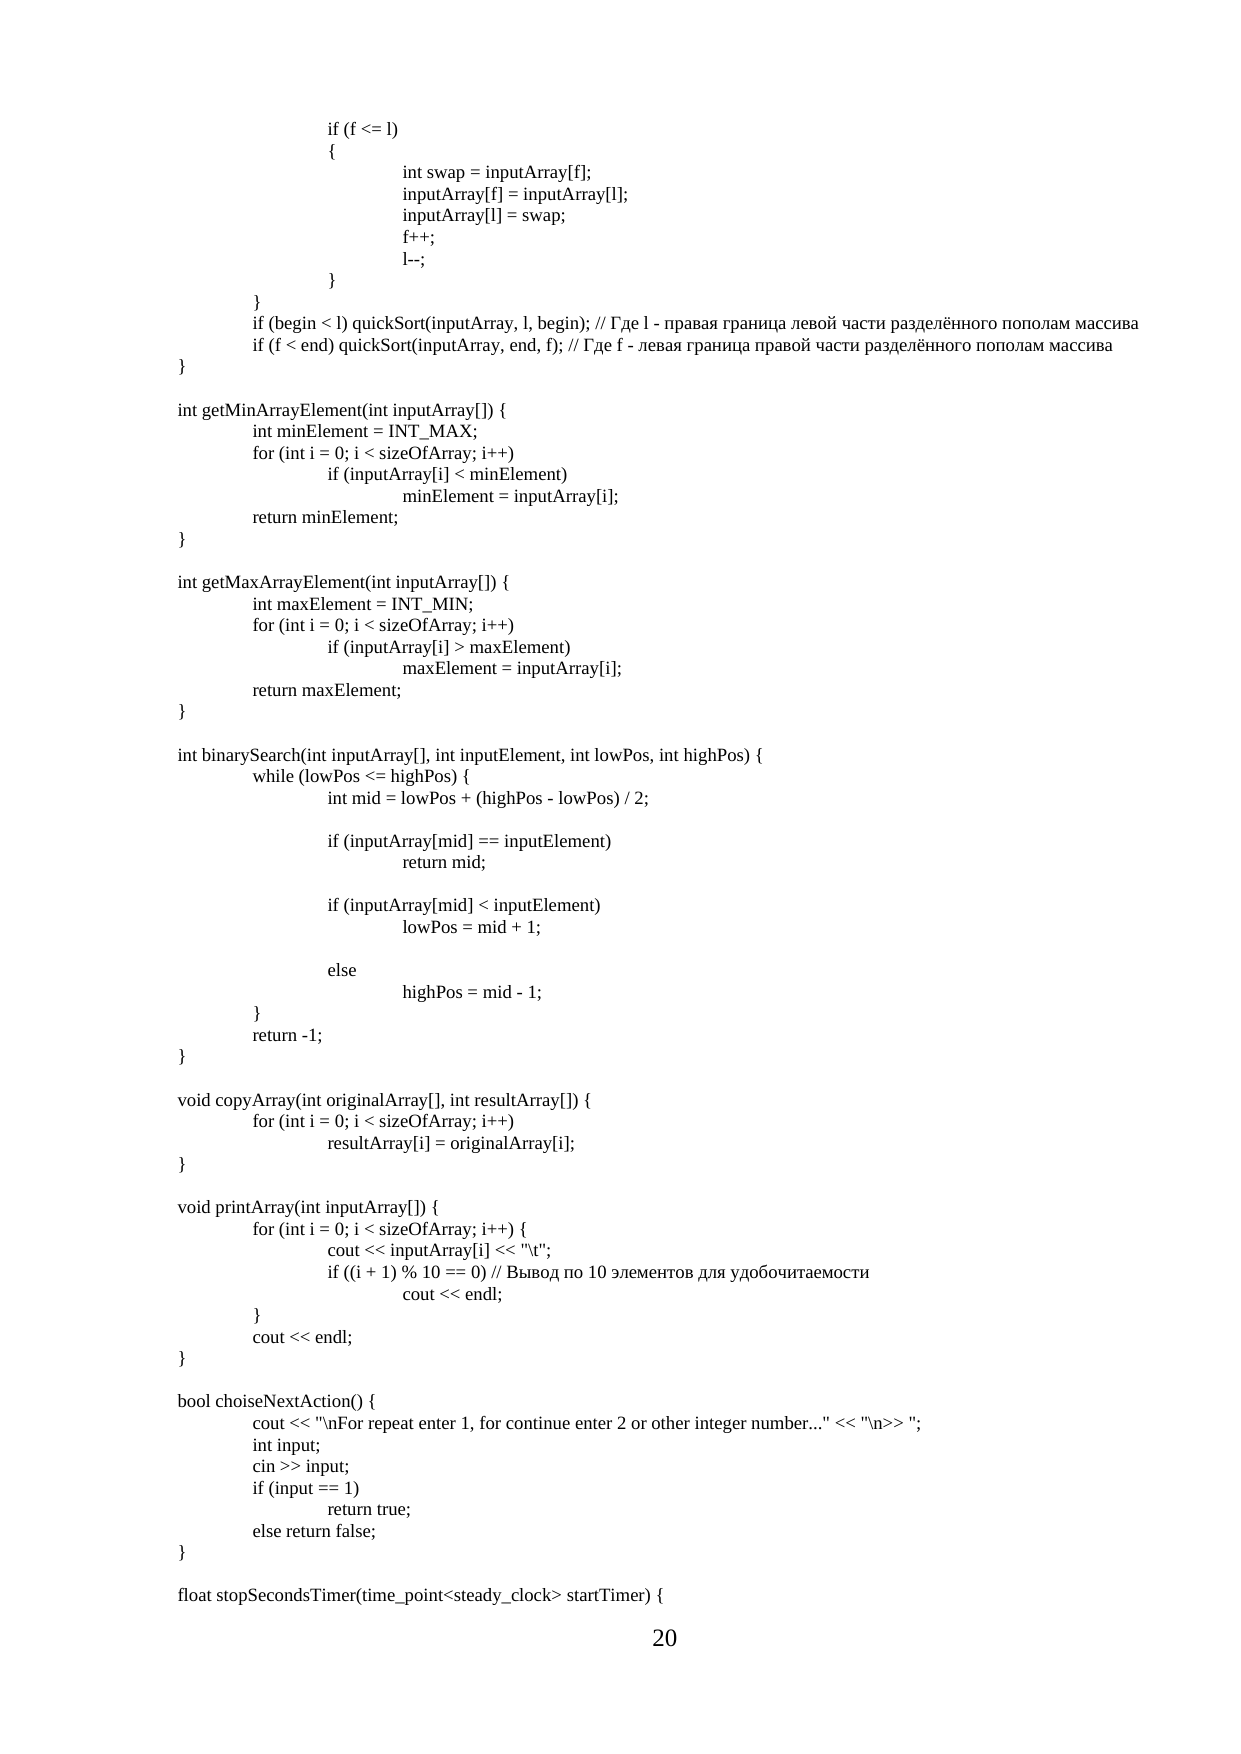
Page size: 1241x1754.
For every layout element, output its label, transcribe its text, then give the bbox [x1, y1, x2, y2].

text { [177, 140, 1152, 161]
text cin >> input; [177, 1455, 1152, 1477]
text return -1; [177, 1024, 1152, 1045]
text lowPos = mid + 1; [177, 916, 1152, 937]
text } [177, 269, 1152, 291]
text if (f < end) quickSort(inputArray, end, f); // Где f - левая граница правой части разделённого пополам массива [177, 334, 1152, 355]
text inputArray[f] = inputArray[l]; [177, 183, 1152, 204]
text if (input == 1) [177, 1477, 1152, 1498]
text for (int i = 0; i < sizeOfArray; i++) [177, 442, 1152, 463]
text return minElement; [177, 506, 1152, 528]
text for (int i = 0; i < sizeOfArray; i++) [177, 1110, 1152, 1132]
text highPos = mid - 1; [177, 981, 1152, 1002]
text return true; [177, 1498, 1152, 1520]
text } [177, 1002, 1152, 1024]
text } [177, 1304, 1152, 1326]
text } [177, 291, 1152, 312]
text if (inputArray[mid] == inputElement) [177, 830, 1152, 851]
text int maxElement = INT_MIN; [177, 592, 1152, 614]
text if (begin < l) quickSort(inputArray, l, begin); // Где l - правая граница левой части разделённого пополам массива [177, 312, 1152, 334]
text bool choiseNextAction() { [177, 1390, 1152, 1412]
text } [177, 1153, 1152, 1175]
text f++; [177, 226, 1152, 247]
text cout << endl; [177, 1326, 1152, 1347]
text if (inputArray[i] < minElement) [177, 463, 1152, 485]
text if (inputArray[i] > maxElement) [177, 636, 1152, 657]
text } [177, 1347, 1152, 1369]
text int getMaxArrayElement(int inputArray[]) { [177, 571, 1152, 592]
text else [177, 959, 1152, 981]
text else return false; [177, 1520, 1152, 1541]
text } [177, 528, 1152, 549]
text if (f <= l) [177, 118, 1152, 140]
text cout << "\nFor repeat enter 1, for continue enter 2 or other integer number..." << "\n>> "; [177, 1412, 1152, 1433]
text int minElement = INT_MAX; [177, 420, 1152, 442]
text return mid; [177, 851, 1152, 873]
text minElement = inputArray[i]; [177, 485, 1152, 506]
text if ((i + 1) % 10 == 0) // Вывод по 10 элементов для удобочитаемости [177, 1261, 1152, 1282]
text } [177, 1541, 1152, 1563]
text int input; [177, 1433, 1152, 1455]
text return maxElement; [177, 679, 1152, 700]
text void copyArray(int originalArray[], int resultArray[]) { [177, 1088, 1152, 1110]
text resultArray[i] = originalArray[i]; [177, 1132, 1152, 1153]
text l--; [177, 247, 1152, 269]
text while (lowPos <= highPos) { [177, 765, 1152, 787]
text int swap = inputArray[f]; [177, 161, 1152, 183]
text void printArray(int inputArray[]) { [177, 1196, 1152, 1218]
text maxElement = inputArray[i]; [177, 657, 1152, 679]
text int binarySearch(int inputArray[], int inputElement, int lowPos, int highPos) { [177, 743, 1152, 765]
text } [177, 700, 1152, 722]
text int mid = lowPos + (highPos - lowPos) / 2; [177, 787, 1152, 808]
text cout << endl; [177, 1282, 1152, 1304]
text } [177, 355, 1152, 377]
text int getMinArrayElement(int inputArray[]) { [177, 398, 1152, 420]
text float stopSecondsTimer(time_point<steady_clock> startTimer) { [177, 1584, 1152, 1606]
text inputArray[l] = swap; [177, 204, 1152, 226]
text for (int i = 0; i < sizeOfArray; i++) [177, 614, 1152, 636]
text for (int i = 0; i < sizeOfArray; i++) { [177, 1218, 1152, 1239]
text if (inputArray[mid] < inputElement) [177, 894, 1152, 916]
text } [177, 1045, 1152, 1067]
text cout << inputArray[i] << "\t"; [177, 1239, 1152, 1261]
